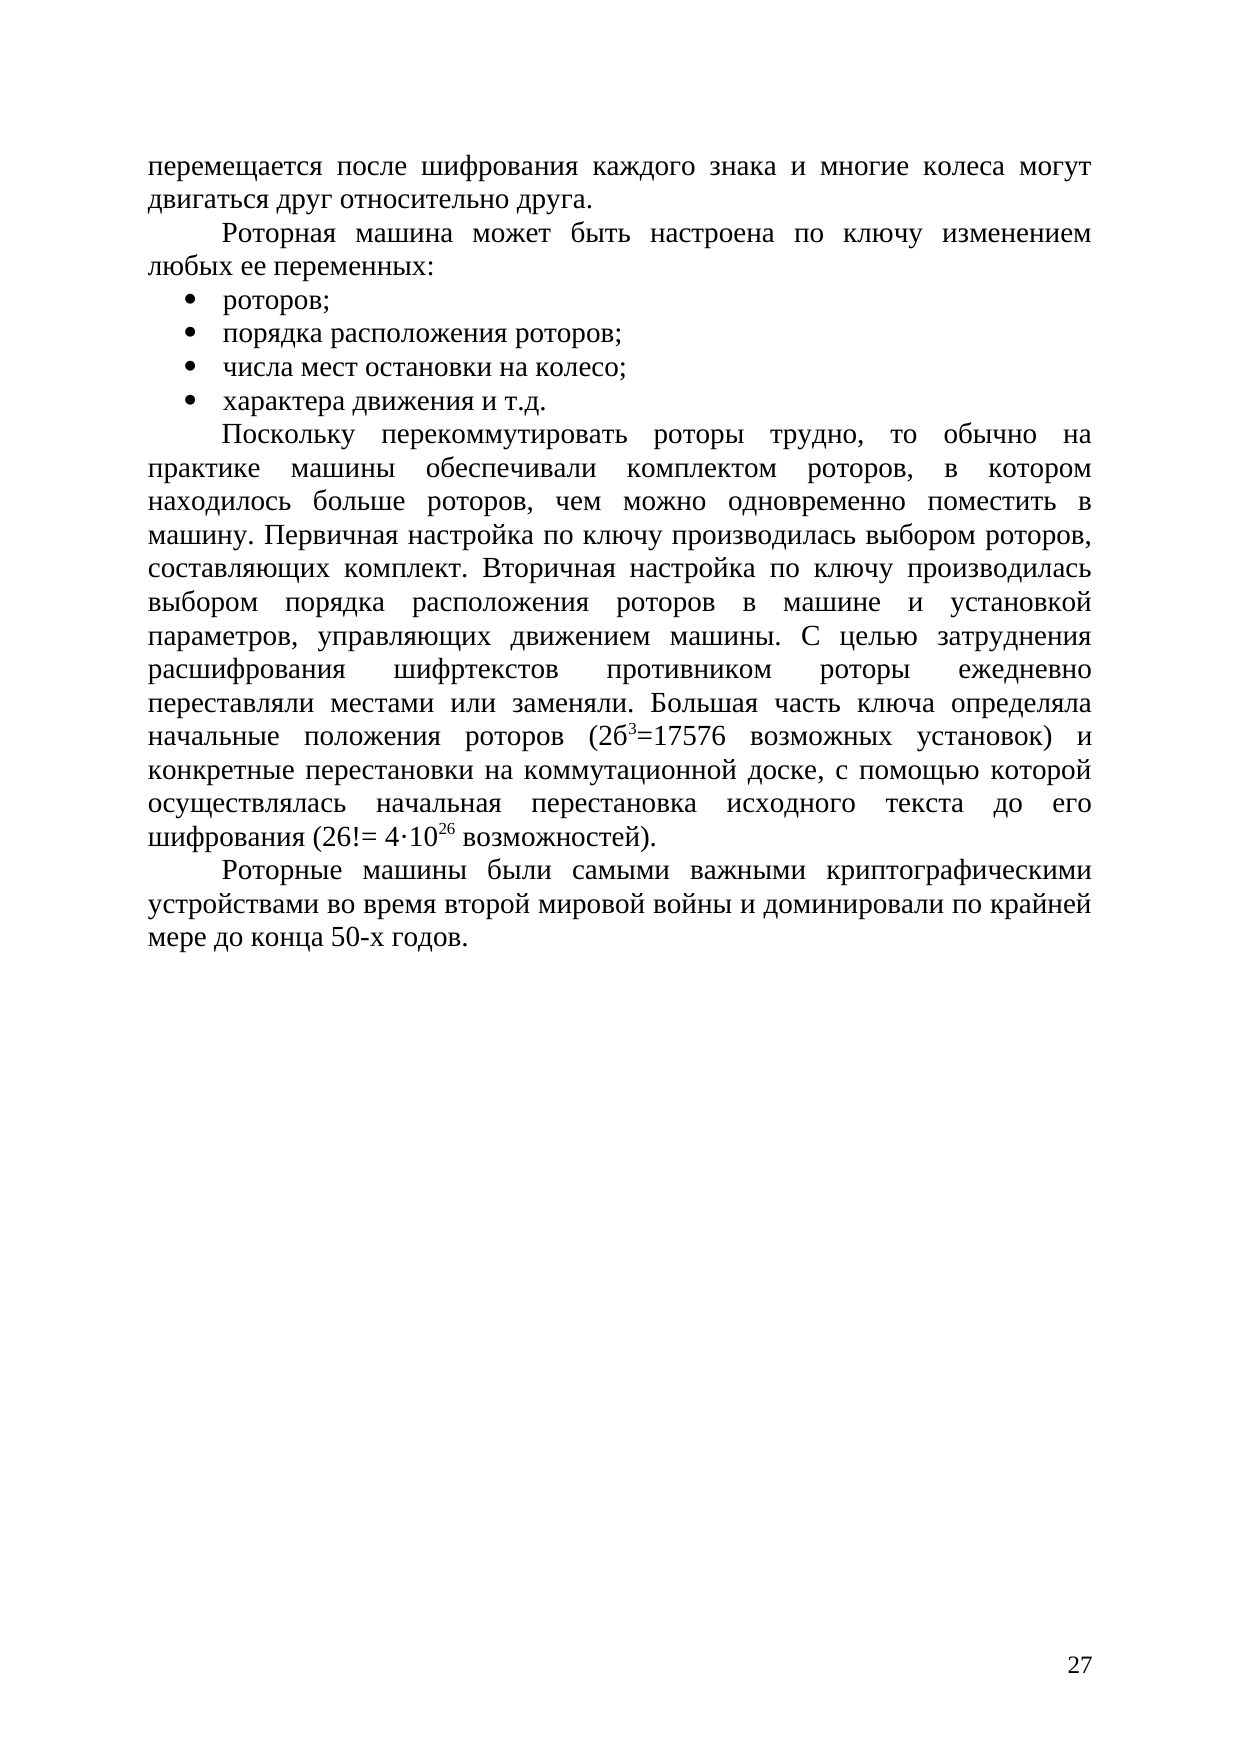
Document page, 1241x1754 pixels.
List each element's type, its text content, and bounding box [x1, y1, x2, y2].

list порядка расположения роторов; [185, 316, 1092, 349]
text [148, 148, 1092, 215]
list роторов; [185, 282, 1092, 316]
text Роторные машины были самыми важными криптографическими устройствами во время второй мировой войны и доминировали по крайней мере до конца 50-х годов. [148, 852, 1092, 953]
text Роторная машина может быть настроена по ключу изменением любых ее переменных: [148, 215, 1092, 282]
list характера движения и т.д. [185, 383, 1092, 416]
text Поскольку перекоммутировать роторы трудно, то обычно на практике машины обеспечивали комплектом роторов, в котором находилось больше роторов, чем можно одновременно поместить в машину. Первичная настройка по ключу производилась выбором роторов, составляющих комплект. Вторичная настройка по ключу производилась выбором порядка расположения роторов в машине и установкой параметров, управляющих движением машины. С целью затруднения расшифрования шифртекстов противником роторы ежедневно переставляли местами или заменяли. Большая часть ключа определяла начальные положения роторов (2б3=17576 возможных установок) и конкретные перестановки на коммутационной доске, с помощью которой осуществлялась начальная перестановка исходного текста до его шифрования (26!= 4·1026 возможностей). [148, 416, 1092, 852]
list числа мест остановки на колесо; [185, 349, 1092, 383]
